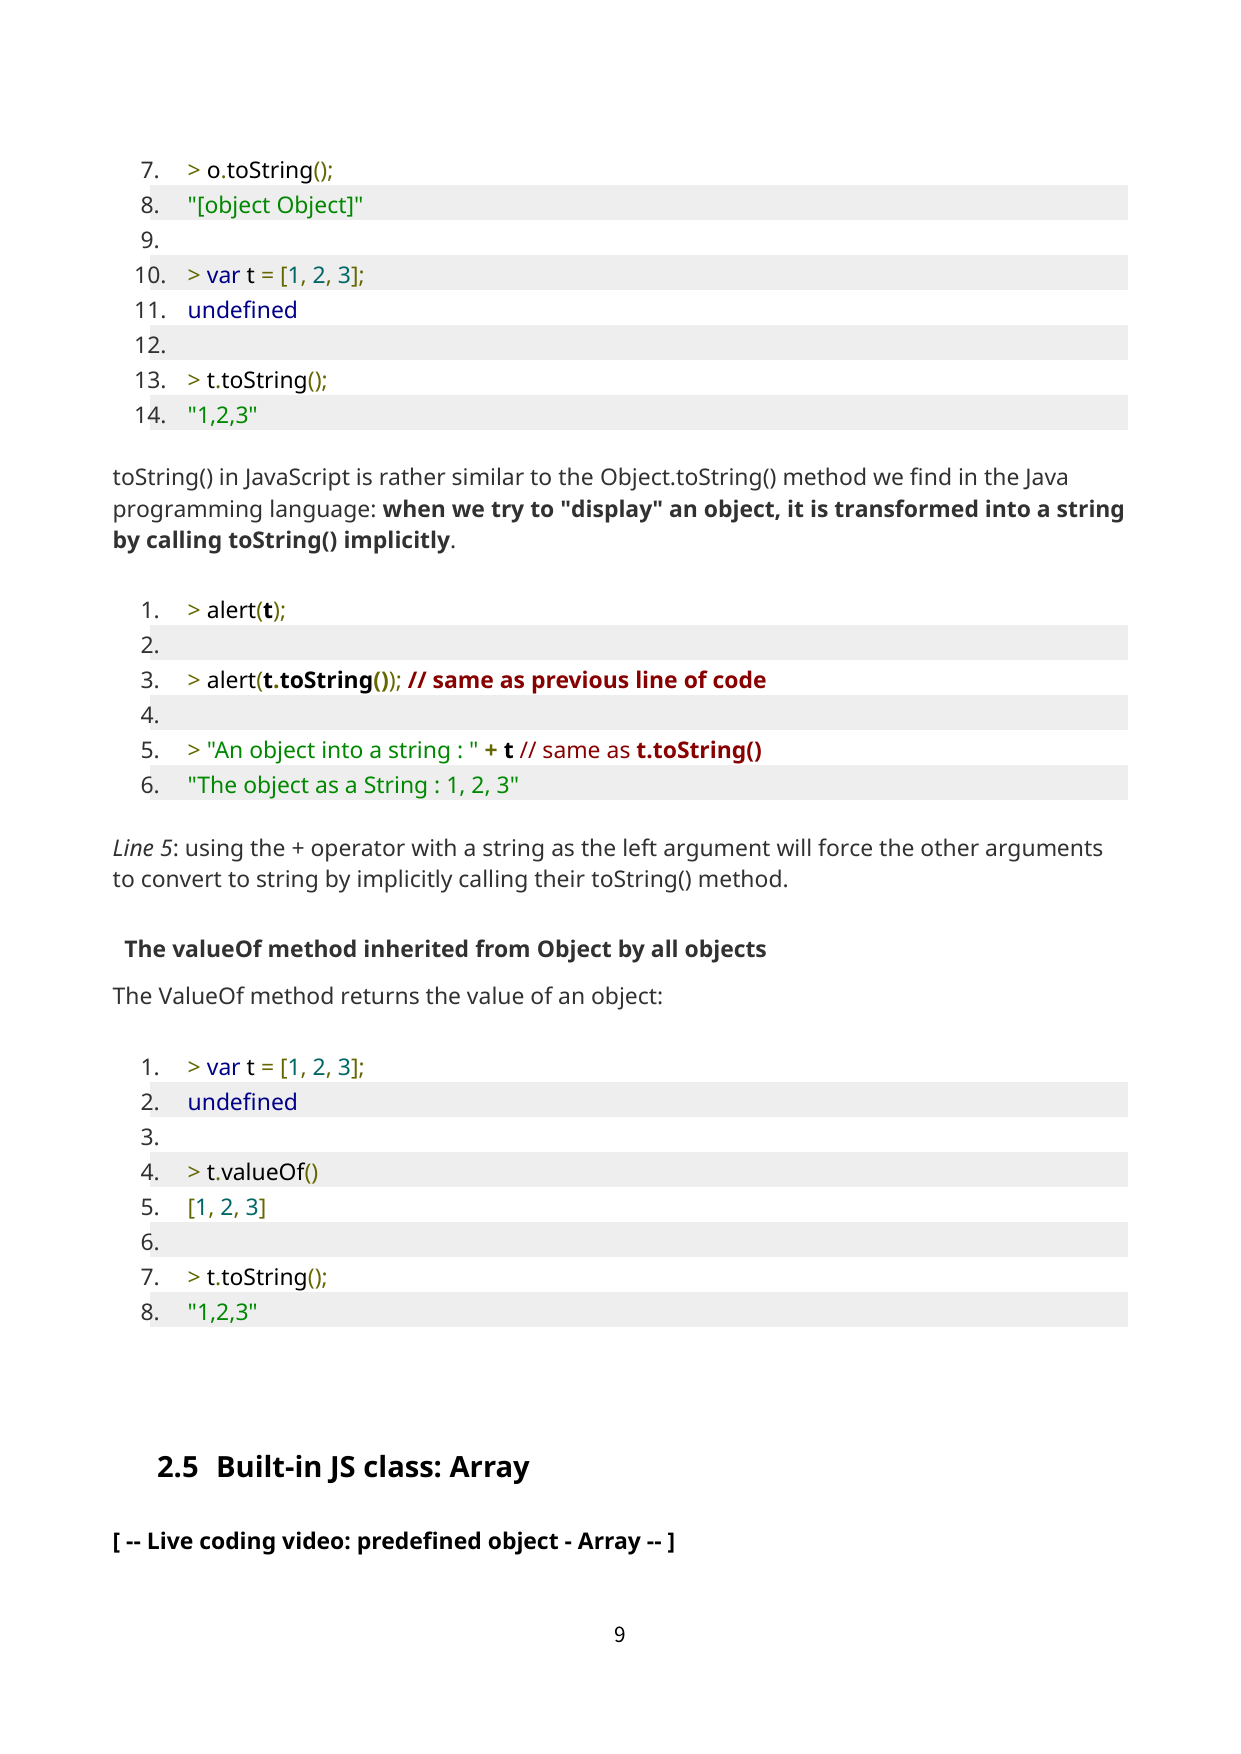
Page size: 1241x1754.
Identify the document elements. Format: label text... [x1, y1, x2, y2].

list > alert(t.toString()); // same as previous line of code [150, 660, 1128, 695]
text [ -- Live coding video: predefined object - Array -- ] [112, 1525, 1128, 1557]
subtitle The valueOf method inherited from Object by all objects [124, 929, 1128, 964]
list > alert(t); [150, 590, 1128, 625]
list > t.valueOf() [150, 1152, 1128, 1187]
list > o.toString(); [150, 150, 1128, 185]
list "1,2,3" [150, 395, 1128, 430]
list > t.toString(); [150, 1257, 1128, 1292]
list undefined [150, 1082, 1128, 1117]
text Line 5: using the + operator with a string as the left argument will force the other arguments to convert to string by implicitly calling their toString() method. [112, 832, 1128, 894]
list [1, 2, 3] [150, 1187, 1128, 1222]
text The ValueOf method returns the value of an object: [112, 980, 1128, 1011]
list "1,2,3" [150, 1292, 1128, 1327]
list > t.toString(); [150, 360, 1128, 395]
list "[object Object]" [150, 185, 1128, 220]
list undefined [150, 290, 1128, 325]
list > "An object into a string : " + t // same as t.toString() [150, 730, 1128, 765]
list Built-in JS class: Array [157, 1446, 1128, 1486]
text toString() in JavaScript is rather similar to the Object.toString() method we find in the Java programming language: when we try to "display" an object, it is transformed into a string by calling toString() implicitly. [112, 461, 1128, 555]
list > var t = [1, 2, 3]; [150, 1047, 1128, 1082]
list > var t = [1, 2, 3]; [150, 255, 1128, 290]
list "The object as a String : 1, 2, 3" [150, 765, 1128, 800]
